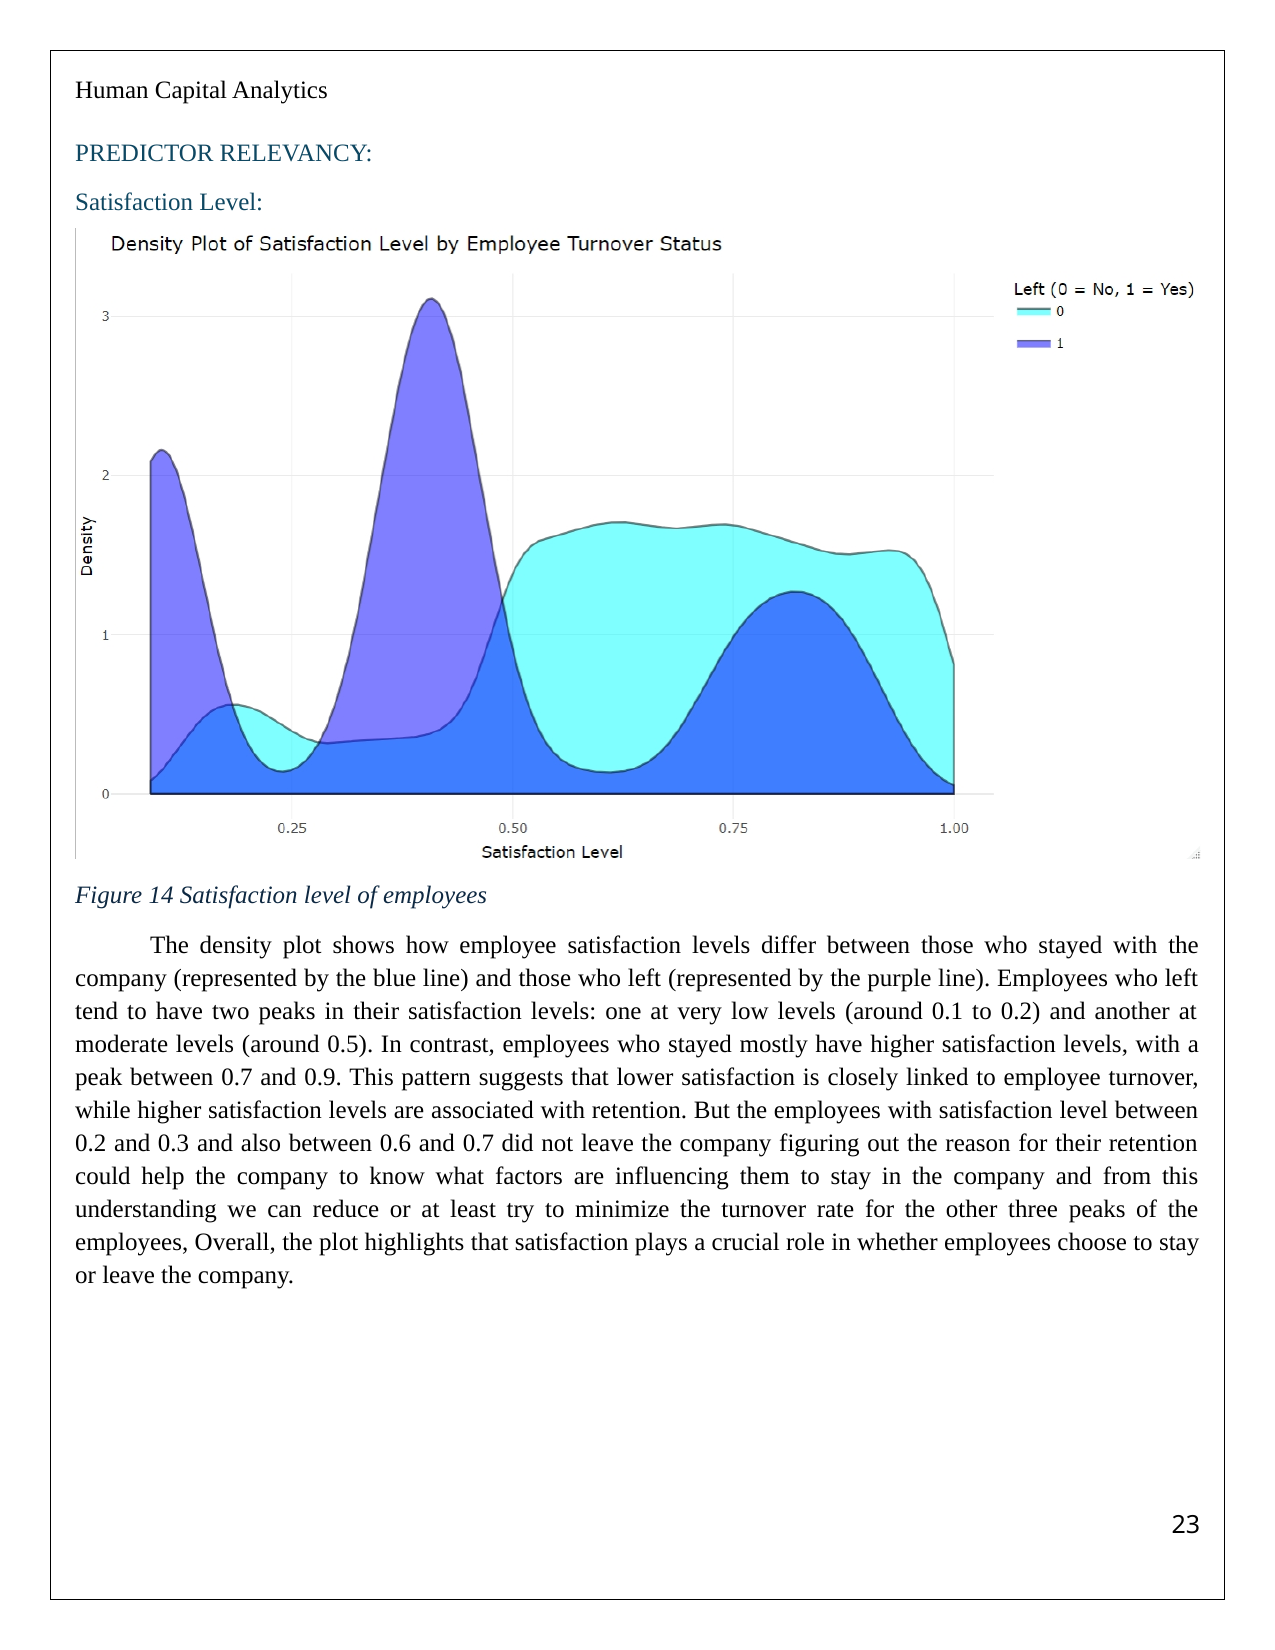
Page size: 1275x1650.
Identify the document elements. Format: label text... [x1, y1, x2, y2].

text Figure 14 Satisfaction level of employees [75, 881, 1200, 909]
subtitle Satisfaction Level: [75, 187, 1200, 216]
text The density plot shows how employee satisfaction levels differ between those who stayed with the company (represented by the blue line) and those who left (represented by the purple line). Employees who left tend to have two peaks in their satisfaction levels: one at very low levels (around 0.1 to 0.2) and another at moderate levels (around 0.5). In contrast, employees who stayed mostly have higher satisfaction levels, with a peak between 0.7 and 0.9. This pattern suggests that lower satisfaction is closely linked to employee turnover, while higher satisfaction levels are associated with retention. But the employees with satisfaction level between 0.2 and 0.3 and also between 0.6 and 0.7 did not leave the company figuring out the reason for their retention could help the company to know what factors are influencing them to stay in the company and from this understanding we can reduce or at least try to minimize the turnover rate for the other three peaks of the employees, Overall, the plot highlights that satisfaction plays a crucial role in whether employees choose to stay or leave the company. [75, 930, 1200, 1289]
picture [75, 228, 1200, 859]
subtitle PREDICTOR RELEVANCY: [75, 138, 1200, 167]
